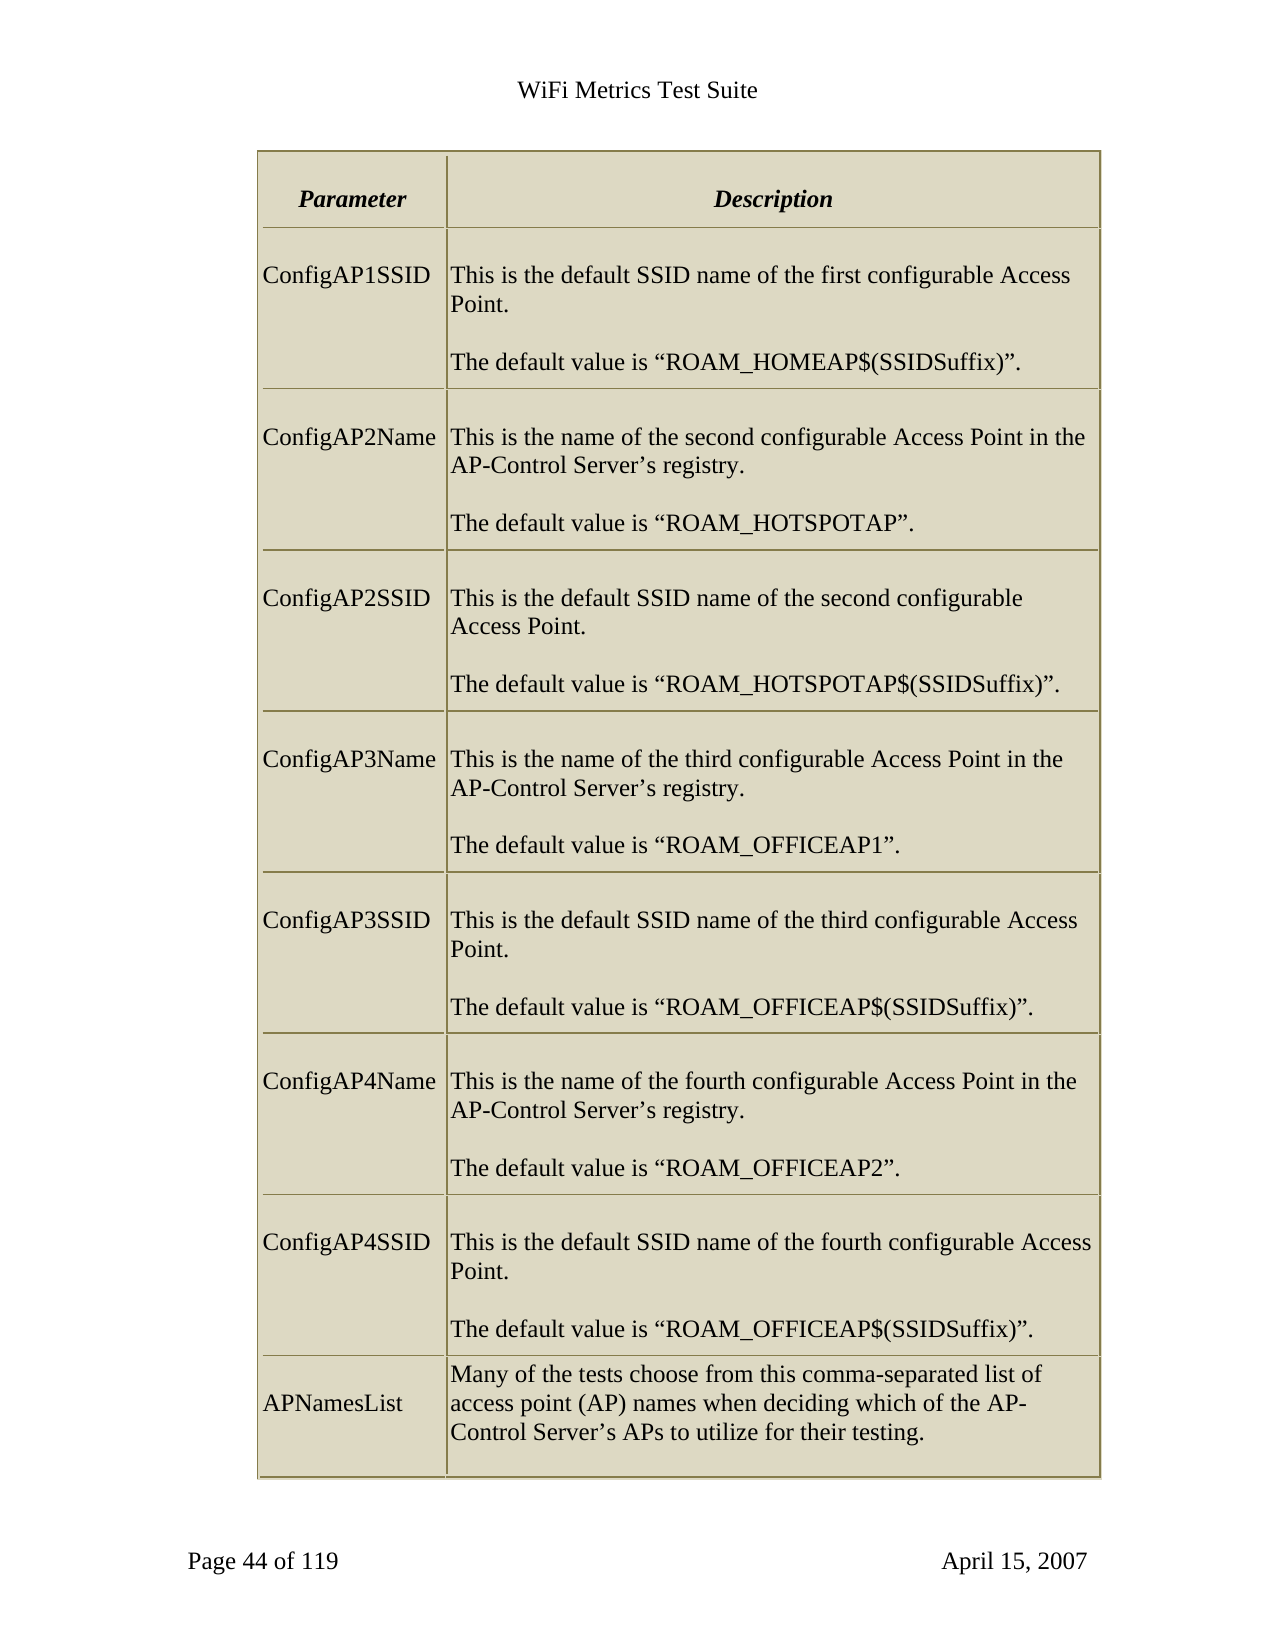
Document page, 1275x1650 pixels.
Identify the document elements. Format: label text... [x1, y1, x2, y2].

table_cell This is the name of the second configurable Access Point in the AP-Control Server’s registry. The default value is “ROAM_HOTSPOTAP”. [446, 388, 1101, 549]
table_cell This is the name of the third configurable Access Point in the AP-Control Server’s registry. The default value is “ROAM_OFFICEAP1”. [448, 710, 1099, 871]
table_cell This is the default SSID name of the fourth configurable Access Point. The default value is “ROAM_OFFICEAP$(SSIDSuffix)”. [448, 1194, 1100, 1354]
table_cell ConfigAP4Name [260, 1032, 444, 1193]
table_cell This is the default SSID name of the first configurable Access Point. The default value is “ROAM_HOMEAP$(SSIDSuffix)”. [446, 227, 1101, 388]
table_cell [446, 1355, 1100, 1476]
table_cell ConfigAP2Name [258, 388, 446, 549]
table_cell ConfigAP3SSID [260, 871, 444, 1032]
table_cell This is the default SSID name of the third configurable Access Point. The default value is “ROAM_OFFICEAP$(SSIDSuffix)”. [448, 871, 1100, 1032]
table_cell This is the name of the fourth configurable Access Point in the AP-Control Server’s registry. The default value is “ROAM_OFFICEAP2”. [448, 1032, 1100, 1193]
table_header Description [446, 153, 1099, 227]
table_cell APNamesList [260, 1355, 446, 1476]
table_cell This is the default SSID name of the second configurable Access Point. The default value is “ROAM_HOTSPOTAP$(SSIDSuffix)”. [448, 549, 1099, 710]
table_cell ConfigAP3Name [260, 710, 444, 871]
table_cell ConfigAP1SSID [258, 227, 446, 388]
table_header Parameter [260, 152, 446, 227]
table_cell ConfigAP2SSID [260, 549, 444, 710]
table_cell ConfigAP4SSID [260, 1194, 444, 1354]
